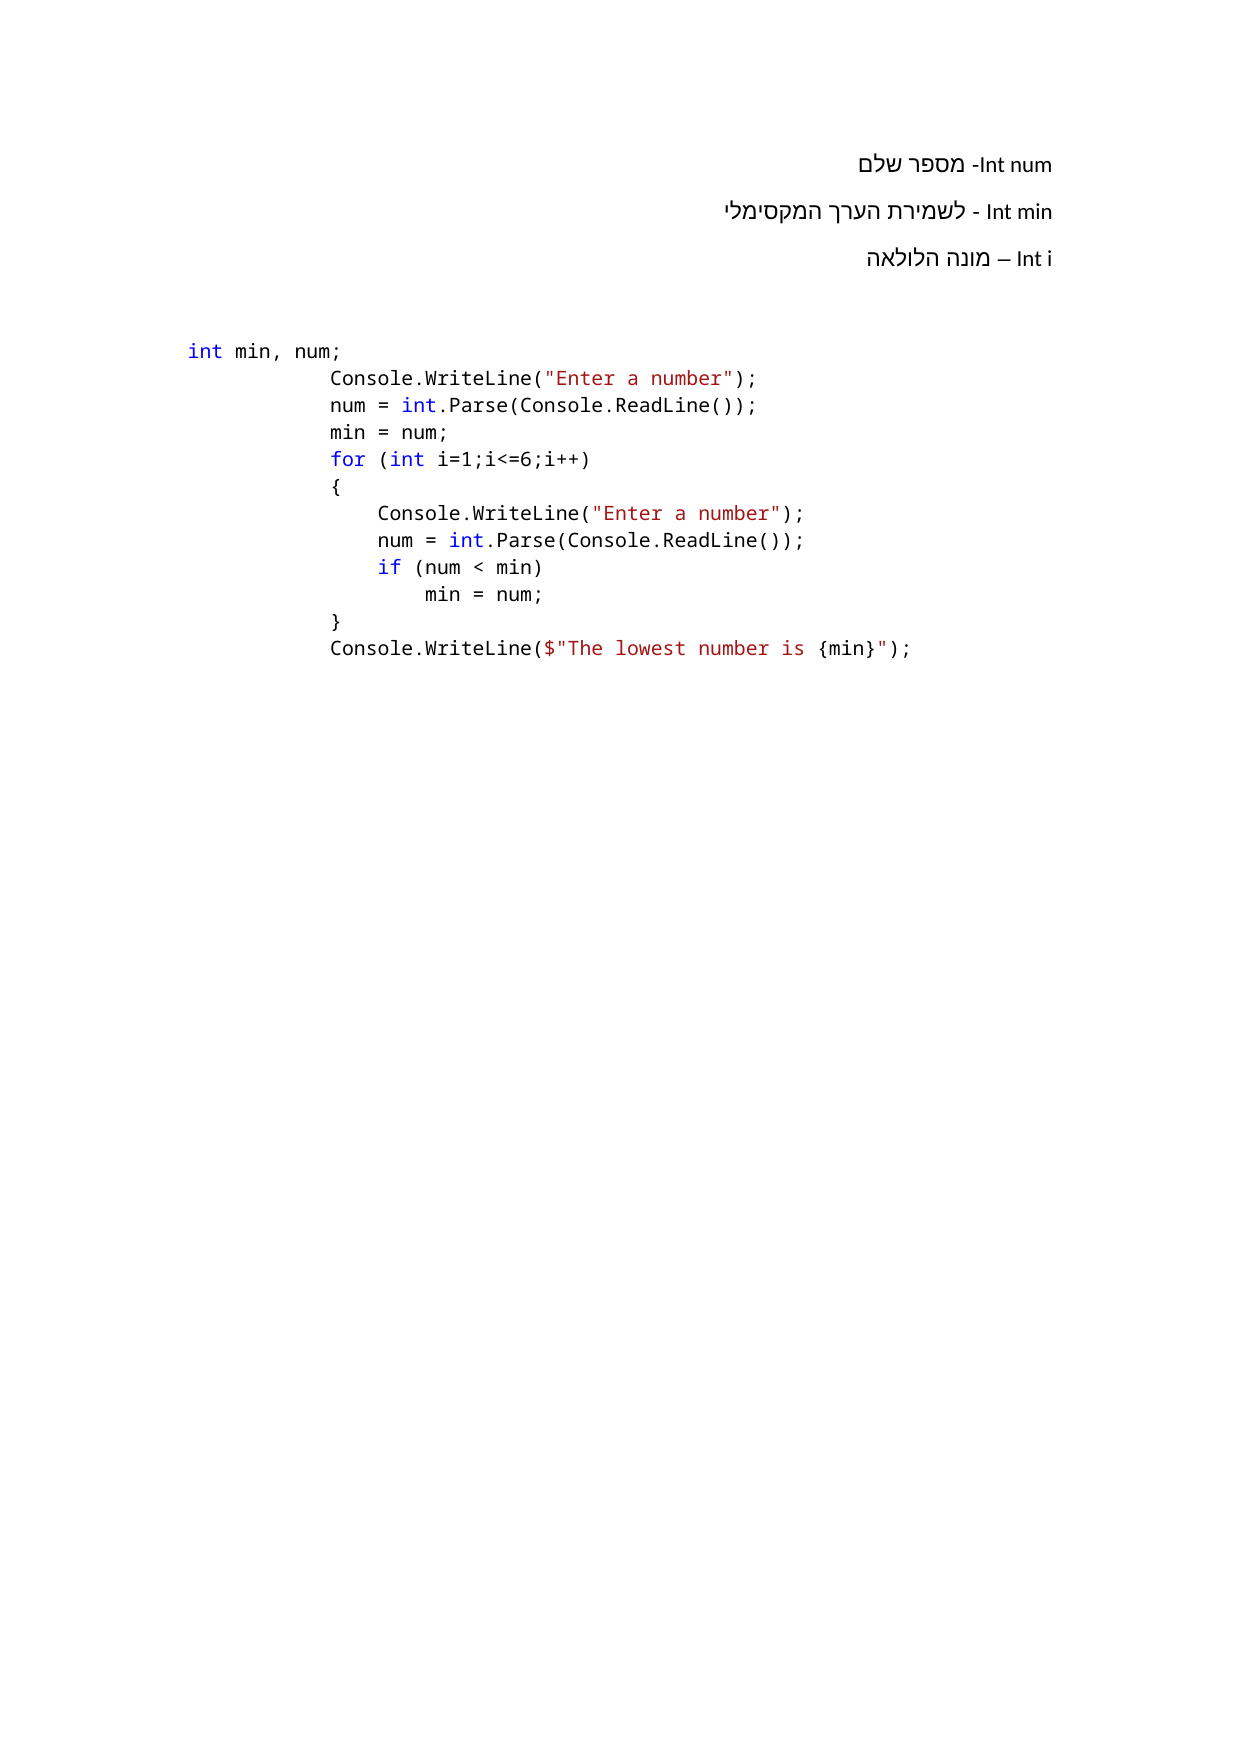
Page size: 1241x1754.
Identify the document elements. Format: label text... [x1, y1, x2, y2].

text Console.WriteLine("Enter a number"); [187, 499, 1053, 526]
text min = num; [187, 580, 1053, 607]
text Int min - לשמירת הערך המקסימלי [187, 197, 1053, 225]
text min = num; [187, 418, 1053, 445]
text num = int.Parse(Console.ReadLine()); [187, 526, 1053, 553]
text num = int.Parse(Console.ReadLine()); [187, 391, 1053, 418]
text if (num < min) [187, 553, 1053, 580]
text Int i – מונה הלולאה [187, 244, 1053, 272]
text } [187, 607, 1053, 634]
text { [187, 472, 1053, 499]
text Console.WriteLine("Enter a number"); [187, 364, 1053, 391]
text int min, num; [187, 337, 1053, 364]
text Console.WriteLine($"The lowest number is {min}"); [187, 634, 1053, 661]
text Int num- מספר שלם [187, 150, 1053, 178]
text for (int i=1;i<=6;i++) [187, 445, 1053, 472]
